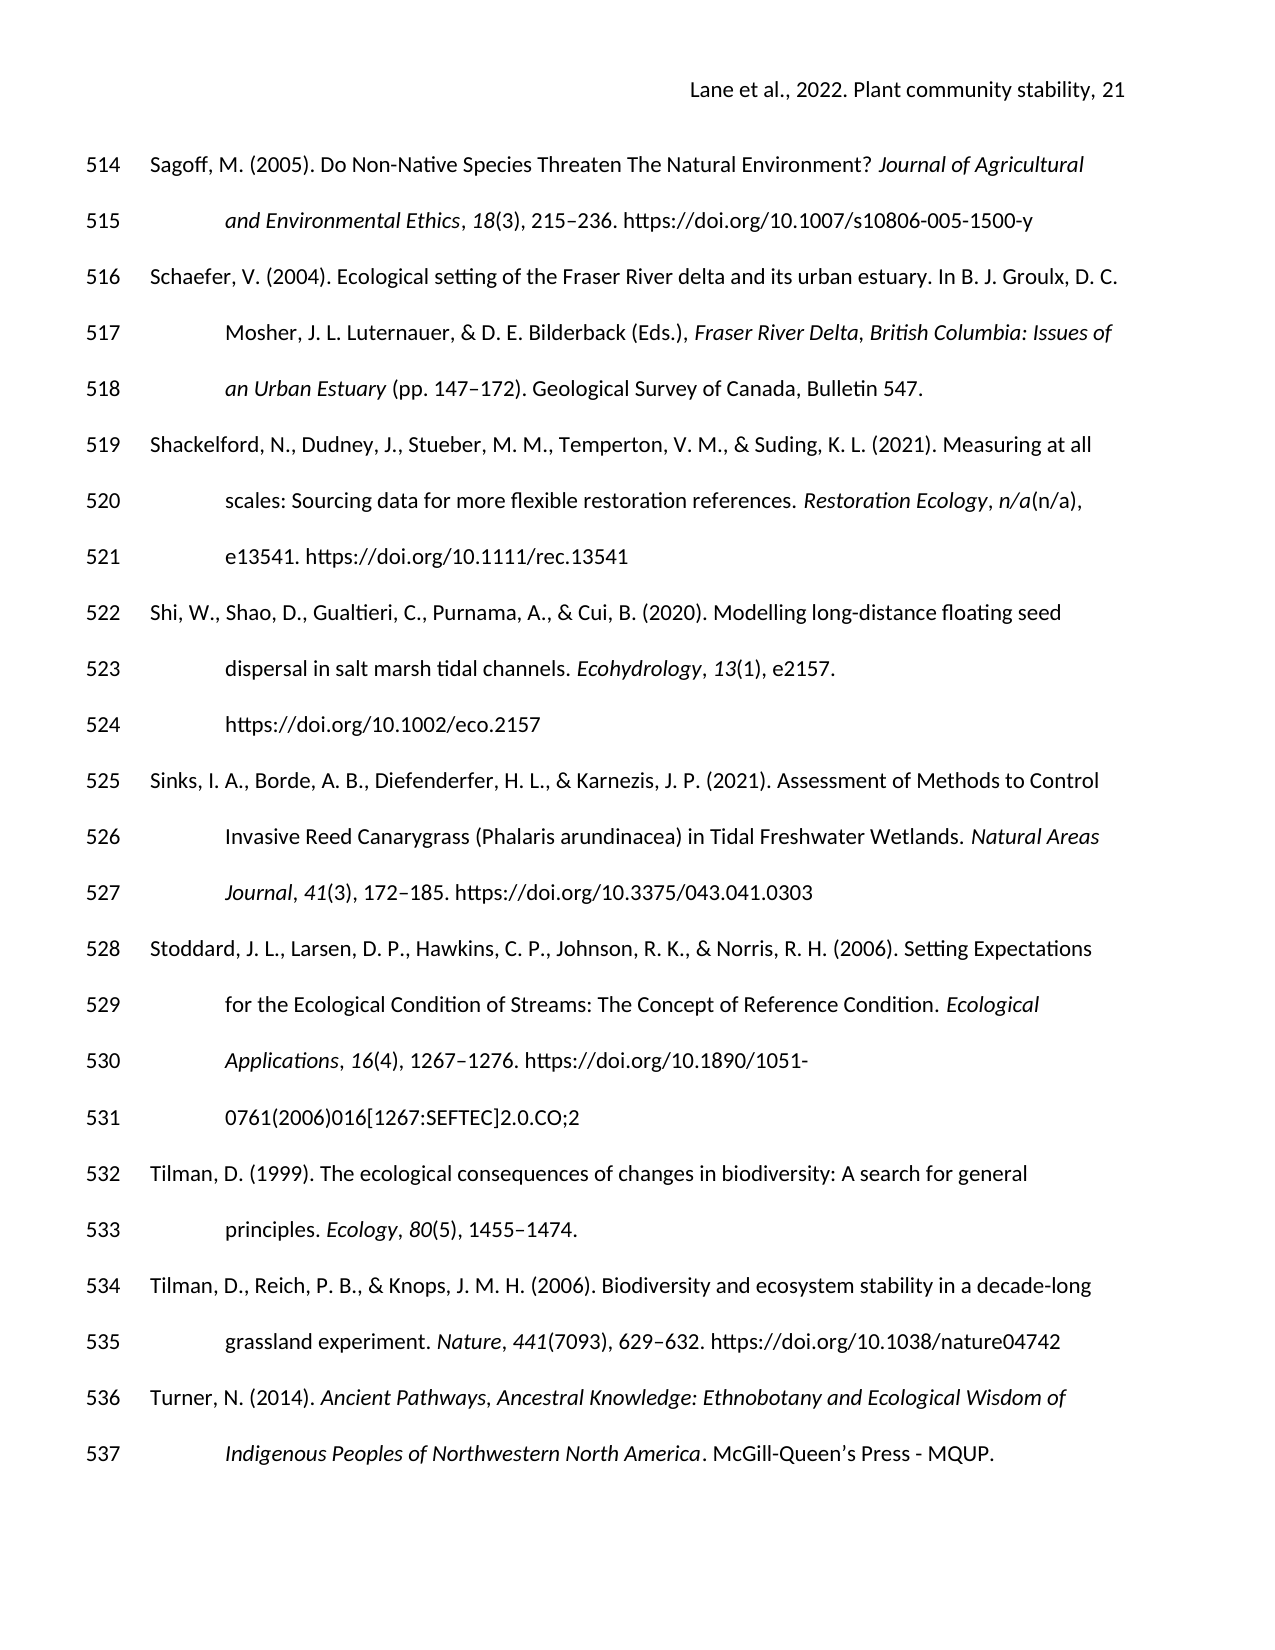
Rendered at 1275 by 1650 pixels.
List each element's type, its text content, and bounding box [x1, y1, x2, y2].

text Tilman, D., Reich, P. B., & Knops, J. M. H. (2006). Biodiversity and ecosystem stability in a decade-long grassland experiment. Nature, 441(7093), 629–632. https://doi.org/10.1038/nature04742 [150, 1271, 1125, 1355]
text Stoddard, J. L., Larsen, D. P., Hawkins, C. P., Johnson, R. K., & Norris, R. H. (2006). Setting Expectations for the Ecological Condition of Streams: The Concept of Reference Condition. Ecological Applications, 16(4), 1267–1276. https://doi.org/10.1890/1051-0761(2006)016[1267:SEFTEC]2.0.CO;2 [150, 934, 1125, 1131]
text Sinks, I. A., Borde, A. B., Diefenderfer, H. L., & Karnezis, J. P. (2021). Assessment of Methods to Control Invasive Reed Canarygrass (Phalaris arundinacea) in Tidal Freshwater Wetlands. Natural Areas Journal, 41(3), 172–185. https://doi.org/10.3375/043.041.0303 [150, 766, 1125, 907]
text Turner, N. (2014). Ancient Pathways, Ancestral Knowledge: Ethnobotany and Ecological Wisdom of Indigenous Peoples of Northwestern North America. McGill-Queen’s Press - MQUP. [150, 1383, 1125, 1467]
text Sagoff, M. (2005). Do Non-Native Species Threaten The Natural Environment? Journal of Agricultural and Environmental Ethics, 18(3), 215–236. https://doi.org/10.1007/s10806-005-1500-y [150, 150, 1125, 234]
text Shackelford, N., Dudney, J., Stueber, M. M., Temperton, V. M., & Suding, K. L. (2021). Measuring at all scales: Sourcing data for more flexible restoration references. Restoration Ecology, n/a(n/a), e13541. https://doi.org/10.1111/rec.13541 [150, 430, 1125, 570]
text Tilman, D. (1999). The ecological consequences of changes in biodiversity: A search for general principles. Ecology, 80(5), 1455–1474. [150, 1159, 1125, 1243]
text Shi, W., Shao, D., Gualtieri, C., Purnama, A., & Cui, B. (2020). Modelling long-distance floating seed dispersal in salt marsh tidal channels. Ecohydrology, 13(1), e2157. https://doi.org/10.1002/eco.2157 [150, 598, 1125, 738]
text Schaefer, V. (2004). Ecological setting of the Fraser River delta and its urban estuary. In B. J. Groulx, D. C. Mosher, J. L. Luternauer, & D. E. Bilderback (Eds.), Fraser River Delta, British Columbia: Issues of an Urban Estuary (pp. 147–172). Geological Survey of Canada, Bulletin 547. [150, 262, 1125, 402]
